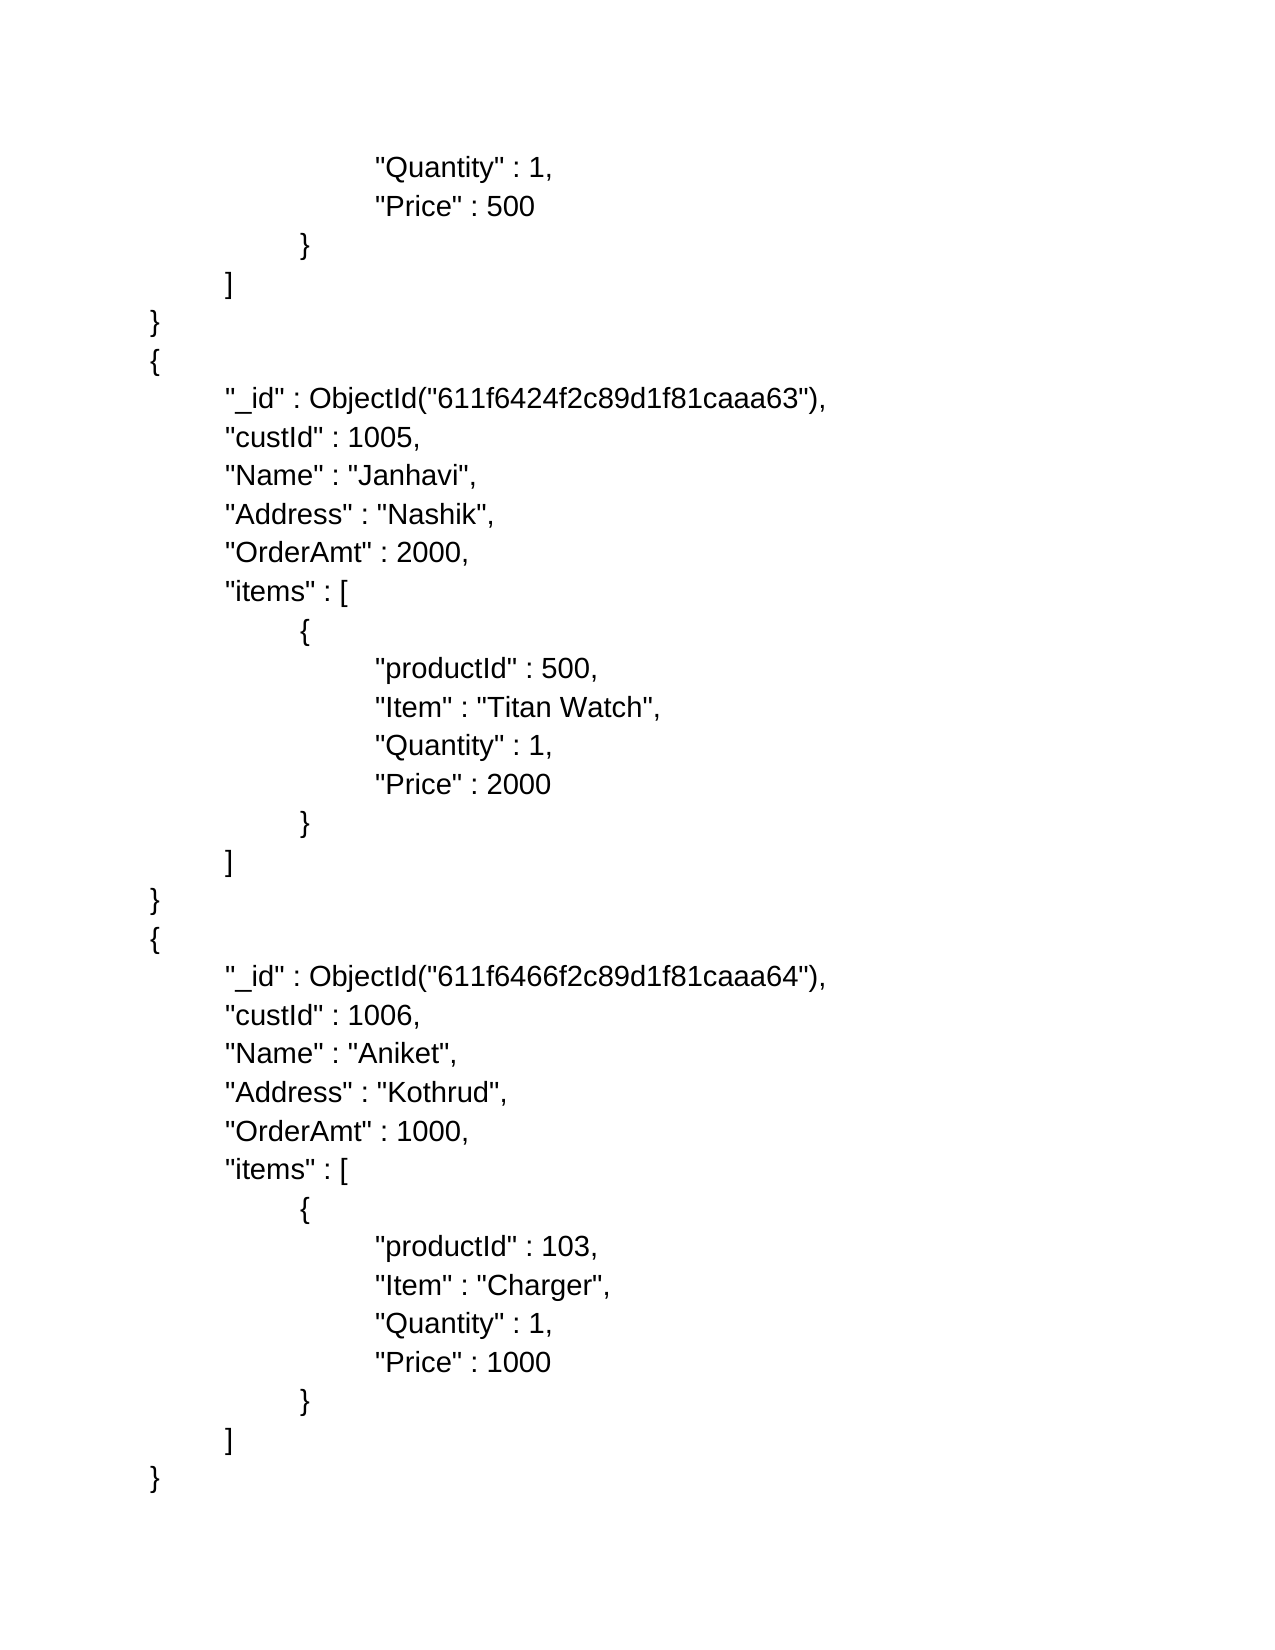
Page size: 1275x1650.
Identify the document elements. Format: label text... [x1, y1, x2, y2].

text "custId" : 1006, [150, 998, 1125, 1031]
text "OrderAmt" : 2000, [150, 535, 1125, 569]
text "productId" : 500, [150, 651, 1125, 684]
text ] [150, 1422, 1125, 1455]
text } [150, 882, 1125, 916]
text "Address" : "Kothrud", [150, 1075, 1125, 1108]
text "Quantity" : 1, [150, 728, 1125, 762]
text "Quantity" : 1, [150, 1306, 1125, 1340]
text { [150, 921, 1125, 954]
text { [150, 1191, 1125, 1224]
text { [150, 612, 1125, 646]
text "Price" : 2000 [150, 767, 1125, 800]
text } [150, 227, 1125, 261]
text "items" : [ [150, 1152, 1125, 1186]
text "Name" : "Janhavi", [150, 458, 1125, 492]
text "Quantity" : 1, [150, 150, 1125, 183]
text "Item" : "Charger", [150, 1268, 1125, 1301]
text "custId" : 1005, [150, 420, 1125, 453]
text "_id" : ObjectId("611f6466f2c89d1f81caaa64"), [150, 959, 1125, 993]
text "OrderAmt" : 1000, [150, 1113, 1125, 1147]
text } [150, 1383, 1125, 1417]
text "_id" : ObjectId("611f6424f2c89d1f81caaa63"), [150, 381, 1125, 415]
text ] [150, 844, 1125, 877]
text "Item" : "Titan Watch", [150, 689, 1125, 723]
text "Price" : 1000 [150, 1345, 1125, 1378]
text { [150, 343, 1125, 376]
text "productId" : 103, [150, 1229, 1125, 1263]
text "Price" : 500 [150, 188, 1125, 222]
text } [150, 1460, 1125, 1494]
text "Name" : "Aniket", [150, 1036, 1125, 1070]
text } [150, 304, 1125, 338]
text ] [150, 266, 1125, 299]
text "Address" : "Nashik", [150, 497, 1125, 530]
text "items" : [ [150, 574, 1125, 607]
text } [150, 805, 1125, 839]
